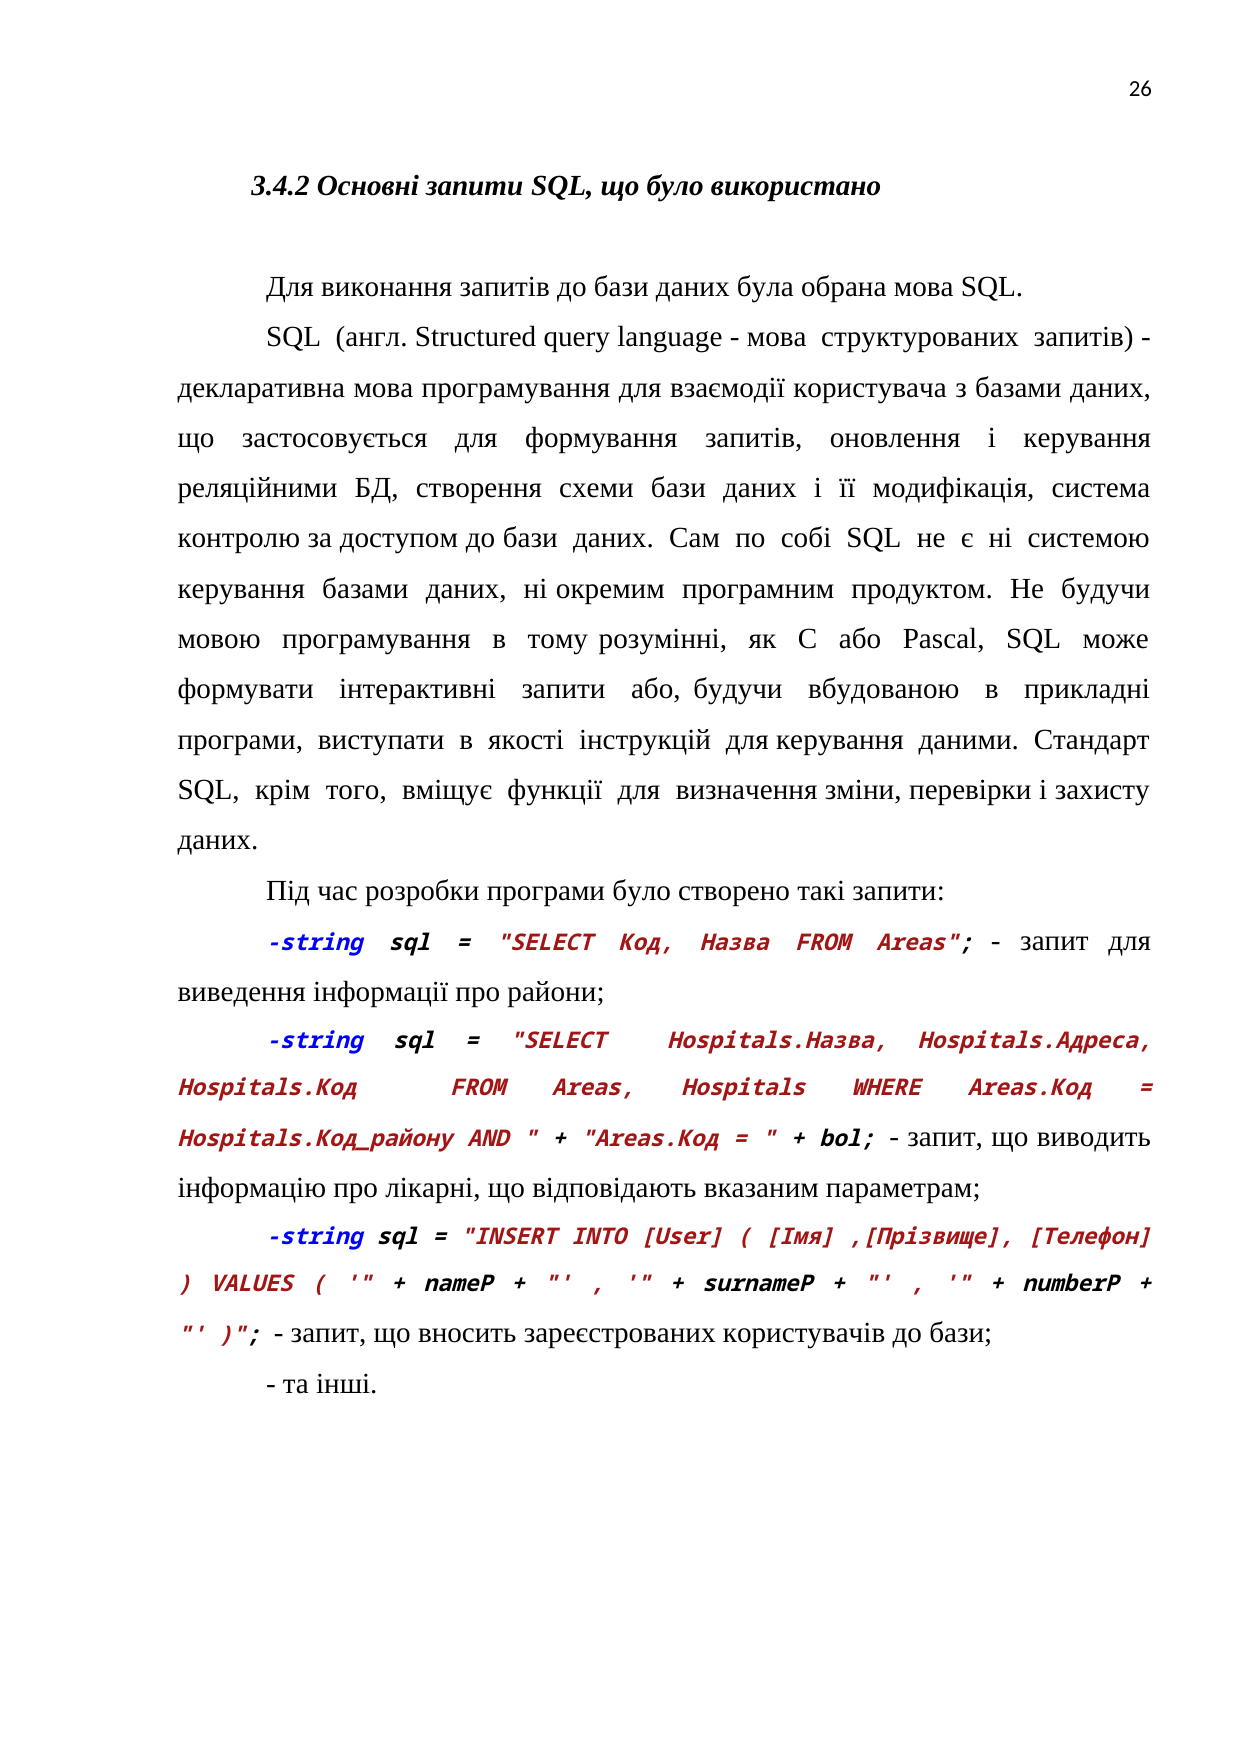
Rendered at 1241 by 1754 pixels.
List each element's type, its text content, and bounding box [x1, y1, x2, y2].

title -string sql = "INSERT INTO [User] ( [Імя] ,[Прізвище], [Телефон] ) VALUES ( '" + nameP + "' , '" + surnameP + "' , '" + numberP + "' )"; - запит, що вносить зареєстрованих користувачів до бази; [177, 1220, 1152, 1349]
title - та інші. [177, 1366, 1152, 1400]
title Для виконання запитів до бази даних була обрана мова SQL. [177, 269, 1152, 303]
title -string sql = "SELECT Код, Назва FROM Areas"; - запит для виведення інформації про райони; [177, 923, 1152, 1007]
title Під час розробки програми було створено такі запити: [177, 873, 1152, 906]
title -string sql = "SELECT Hospitals.Назва, Hospitals.Адреса, Hospitals.Код FROM Areas, Hospitals WHERE Areas.Код = Hospitals.Код_району AND " + "Areas.Код = " + bol; - запит, що виводить інформацію про лікарні, що відповідають вказаним параметрам; [177, 1024, 1152, 1203]
title 3.4.2 Основні запити SQL, що було використано [177, 168, 1152, 202]
title SQL (англ. Structured query language - мова структурованих запитів) - декларативна мова програмування для взаємодії користувача з базами даних, що застосовується для формування запитів, оновлення і керування реляційними БД, створення схеми бази даних і її модифікація, система контролю за доступом до бази даних. Сам по собі SQL не є ні системою керування базами даних, ні окремим програмним продуктом. Не будучи мовою програмування в тому розумінні, як C або Pascal, SQL може формувати інтерактивні запити або, будучи вбудованою в прикладні програми, виступати в якості інструкцій для керування даними. Стандарт SQL, крім того, вміщує функції для визначення зміни, перевірки і захисту даних. [177, 319, 1152, 856]
